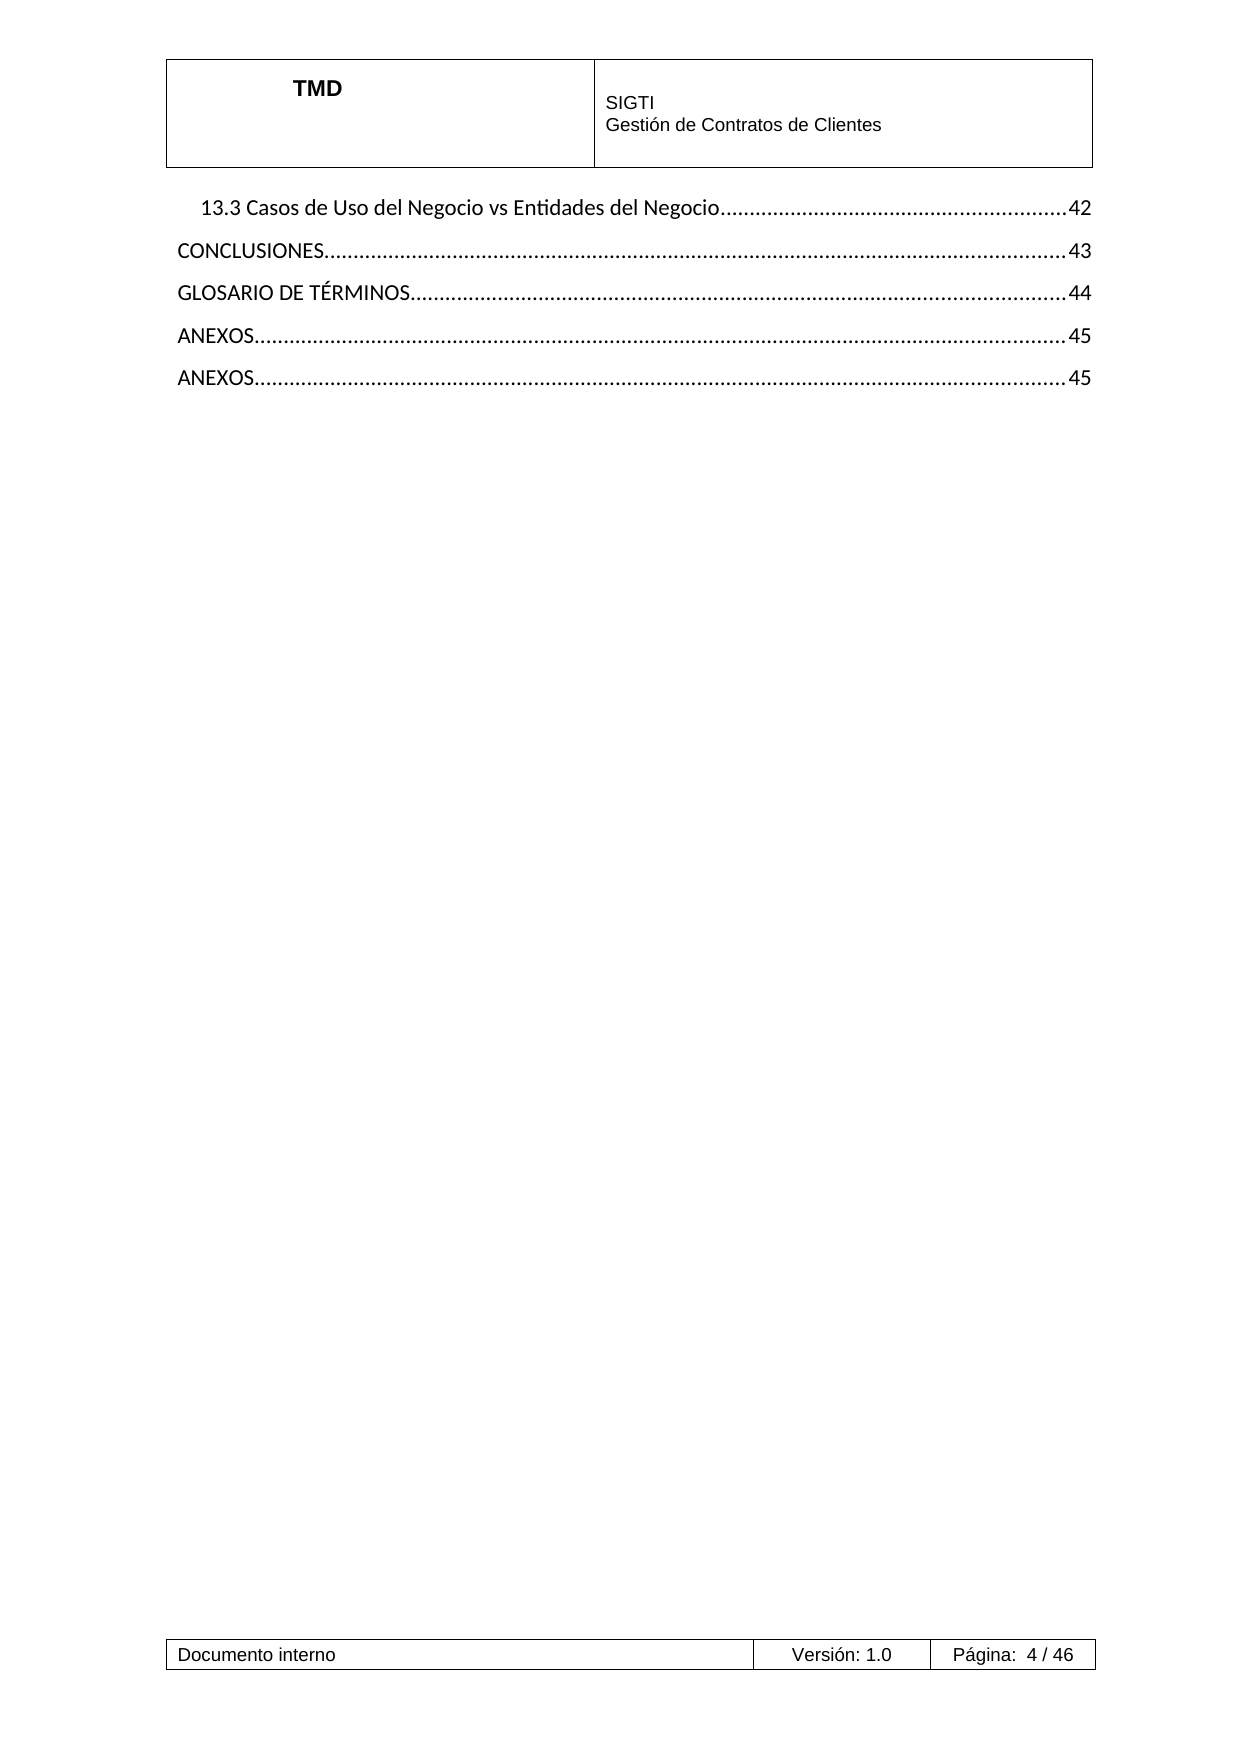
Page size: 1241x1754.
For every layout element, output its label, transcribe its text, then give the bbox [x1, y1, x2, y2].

text ANEXOS 45 [177, 363, 1092, 392]
text CONCLUSIONES 43 [177, 236, 1092, 264]
text ANEXOS 45 [177, 321, 1092, 349]
text 13.3 Casos de Uso del Negocio vs Entidades del Negocio 42 [200, 193, 1092, 221]
text GLOSARIO DE TÉRMINOS 44 [177, 278, 1092, 306]
